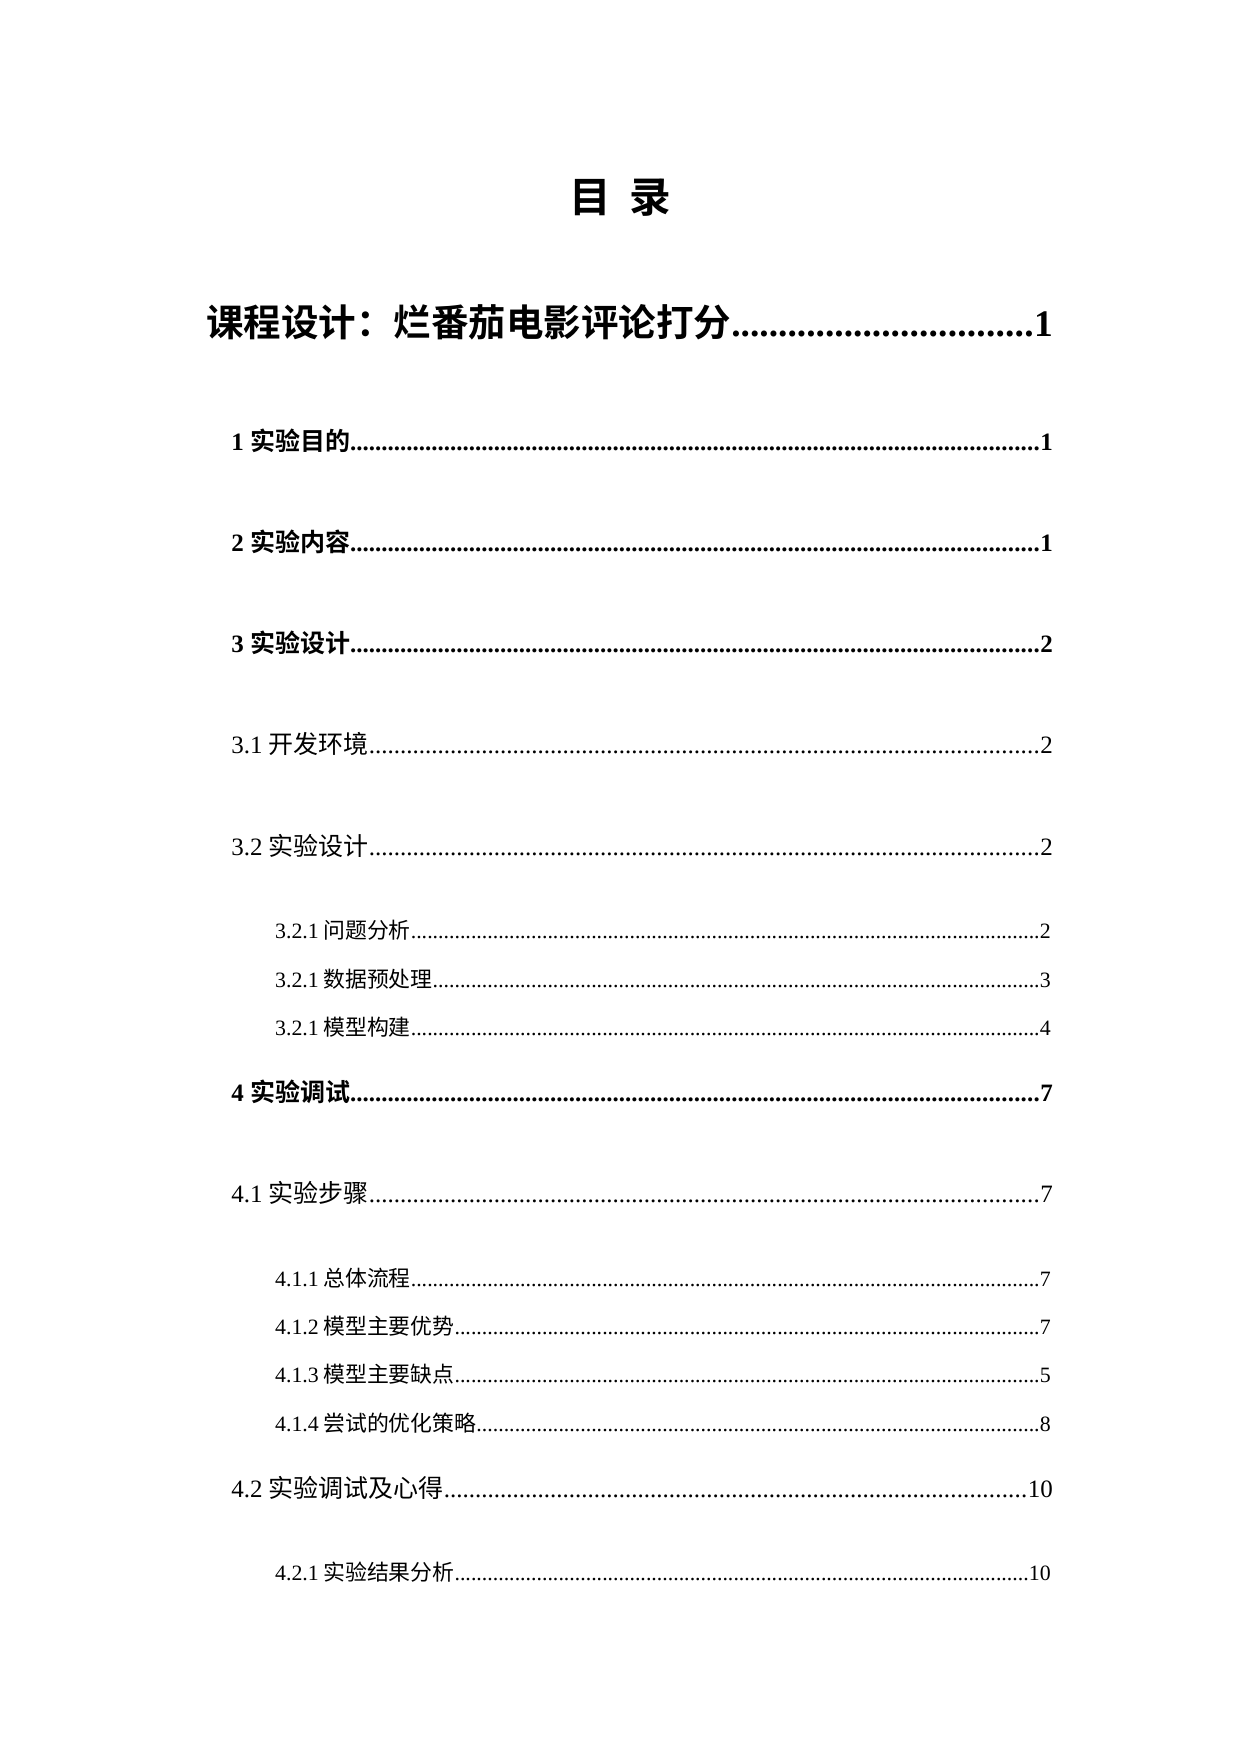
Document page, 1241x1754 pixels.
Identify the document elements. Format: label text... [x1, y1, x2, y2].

text 4 实验调试 7 [231, 1058, 1053, 1123]
text 2 实验内容 1 [231, 508, 1053, 573]
text 4.1.3模型主要缺点...........................................................................................................5 [231, 1357, 1053, 1389]
text 3 实验设计 2 [231, 609, 1053, 674]
text 4.2.1实验结果分析.........................................................................................................10 [231, 1555, 1053, 1587]
text 目 录 [187, 162, 1053, 227]
text 4.1.2模型主要优势...........................................................................................................7 [231, 1309, 1053, 1341]
text 1 实验目的 1 [231, 407, 1053, 472]
text 3.2.1模型构建...................................................................................................................4 [231, 1009, 1053, 1042]
text 3.2.1问题分析...................................................................................................................2 [231, 913, 1053, 945]
text 3.2.1数据预处理...............................................................................................................3 [231, 961, 1053, 994]
text 4.1.1总体流程...................................................................................................................7 [231, 1260, 1053, 1293]
text 3.2 实验设计 2 [231, 812, 1053, 877]
text 课程设计：烂番茄电影评论打分 1 [187, 287, 1053, 352]
text 4.1.4尝试的优化策略.......................................................................................................8 [231, 1405, 1053, 1438]
text 4.1 实验步骤 7 [231, 1159, 1053, 1224]
text 4.2 实验调试及心得 10 [231, 1454, 1053, 1519]
text 3.1 开发环境 2 [231, 710, 1053, 775]
